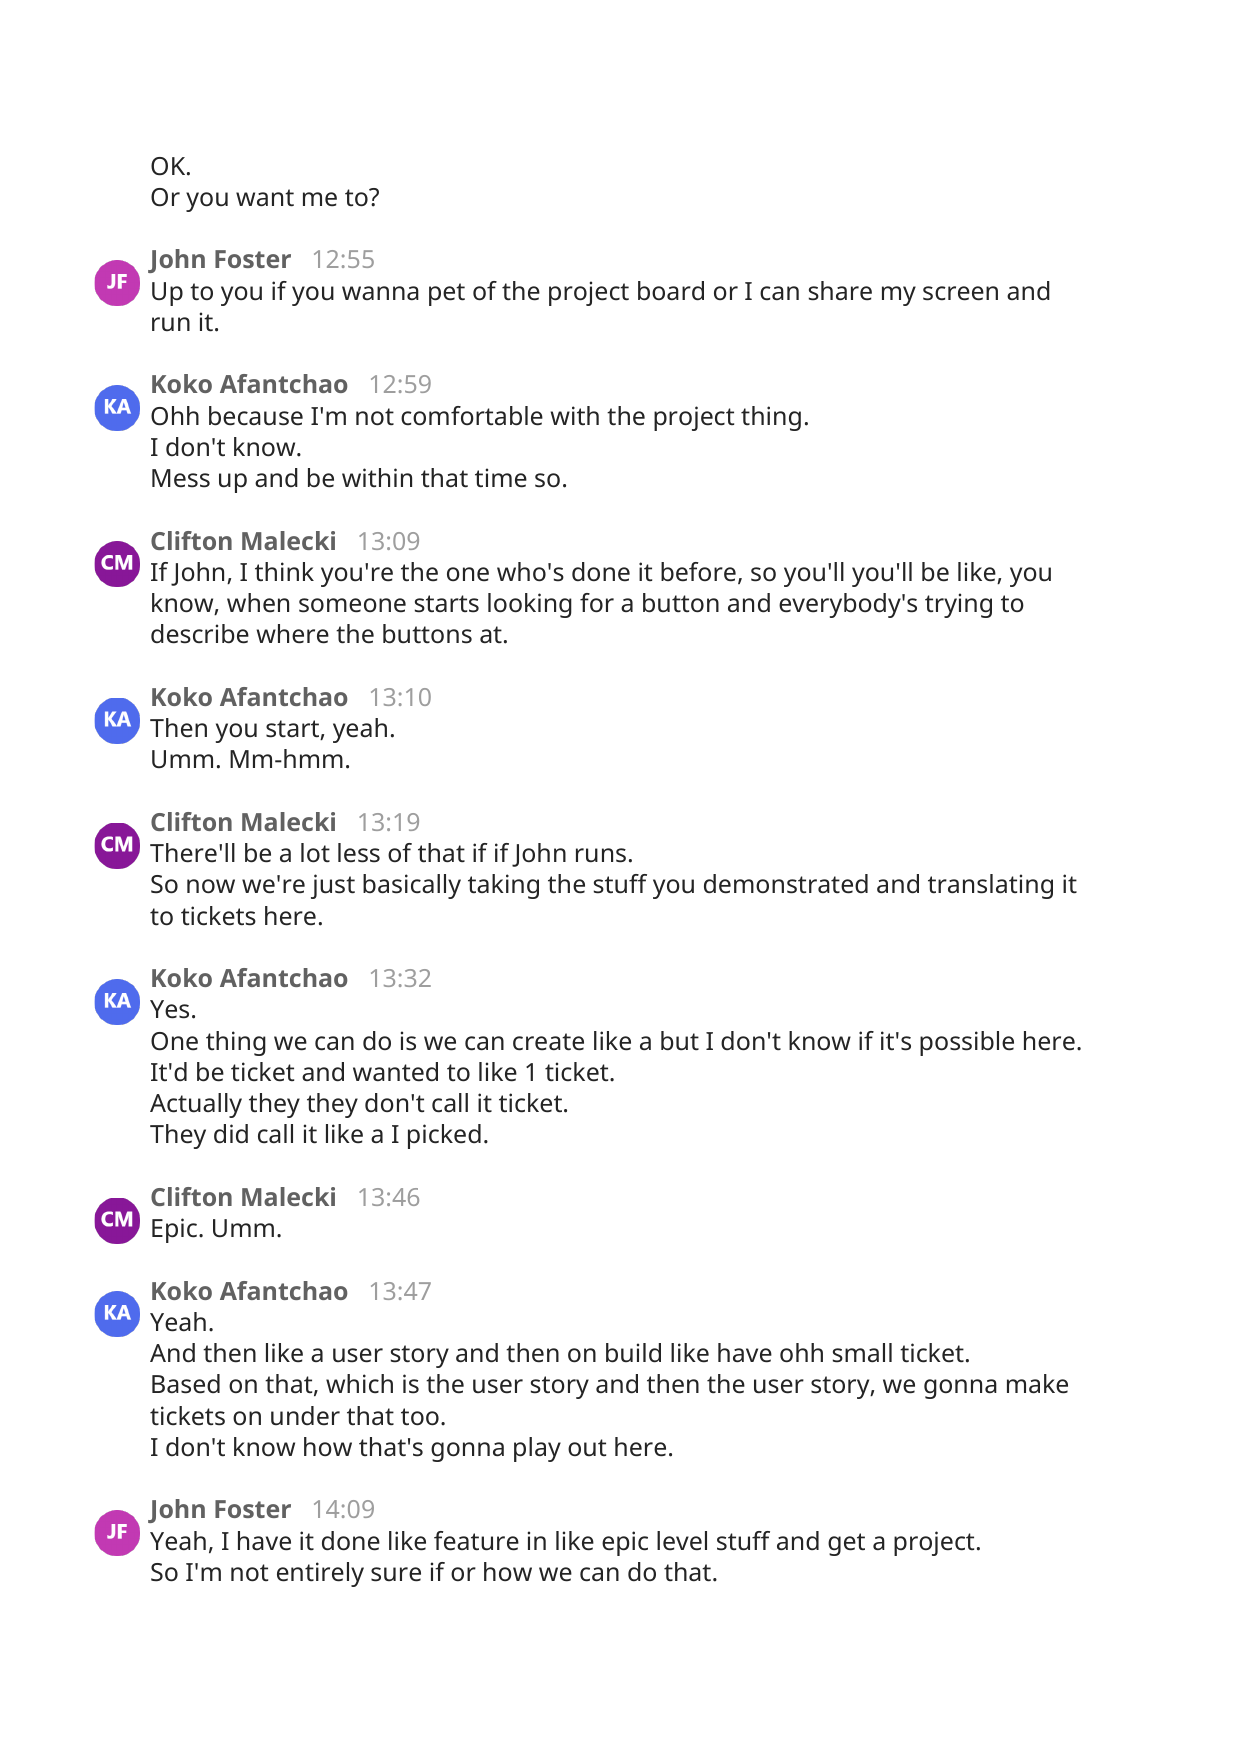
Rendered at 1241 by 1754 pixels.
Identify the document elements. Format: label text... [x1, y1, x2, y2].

picture [94, 541, 140, 587]
text John Foster 14:09 Yeah, I have it done like feature in like epic level stuff and get a project. So I'm not entirely sure if or how we can do that. [150, 1462, 1090, 1587]
picture [94, 979, 140, 1025]
picture [94, 1198, 140, 1244]
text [150, 150, 1090, 212]
picture [94, 698, 140, 744]
text Clifton Malecki 13:19 There'll be a lot less of that if if John runs. So now we're just basically taking the stuff you demonstrated and translating it to tickets here. [150, 775, 1090, 931]
text Clifton Malecki 13:46 Epic. Umm. [150, 1150, 1090, 1244]
text Koko Afantchao 13:47 Yeah. And then like a user story and then on build like have ohh small ticket. Based on that, which is the user story and then the user story, we gonna make tickets on under that too. I don't know how that's gonna play out here. [150, 1244, 1090, 1462]
picture [94, 260, 140, 306]
text Koko Afantchao 13:10 Then you start, yeah. Umm. Mm-hmm. [150, 650, 1090, 775]
text Koko Afantchao 12:59 Ohh because I'm not comfortable with the project thing. I don't know. Mess up and be within that time so. [150, 337, 1090, 494]
text Koko Afantchao 13:32 Yes. One thing we can do is we can create like a but I don't know if it's possible here. It'd be ticket and wanted to like 1 ticket. Actually they they don't call it ticket. They did call it like a I picked. [150, 931, 1090, 1150]
picture [94, 823, 140, 869]
text John Foster 12:55 Up to you if you wanna pet of the project board or I can share my screen and run it. [150, 212, 1090, 337]
picture [94, 1291, 140, 1337]
text Clifton Malecki 13:09 If John, I think you're the one who's done it before, so you'll you'll be like, you know, when someone starts looking for a button and everybody's trying to describe where the buttons at. [150, 494, 1090, 650]
picture [94, 1510, 140, 1556]
picture [94, 385, 140, 431]
